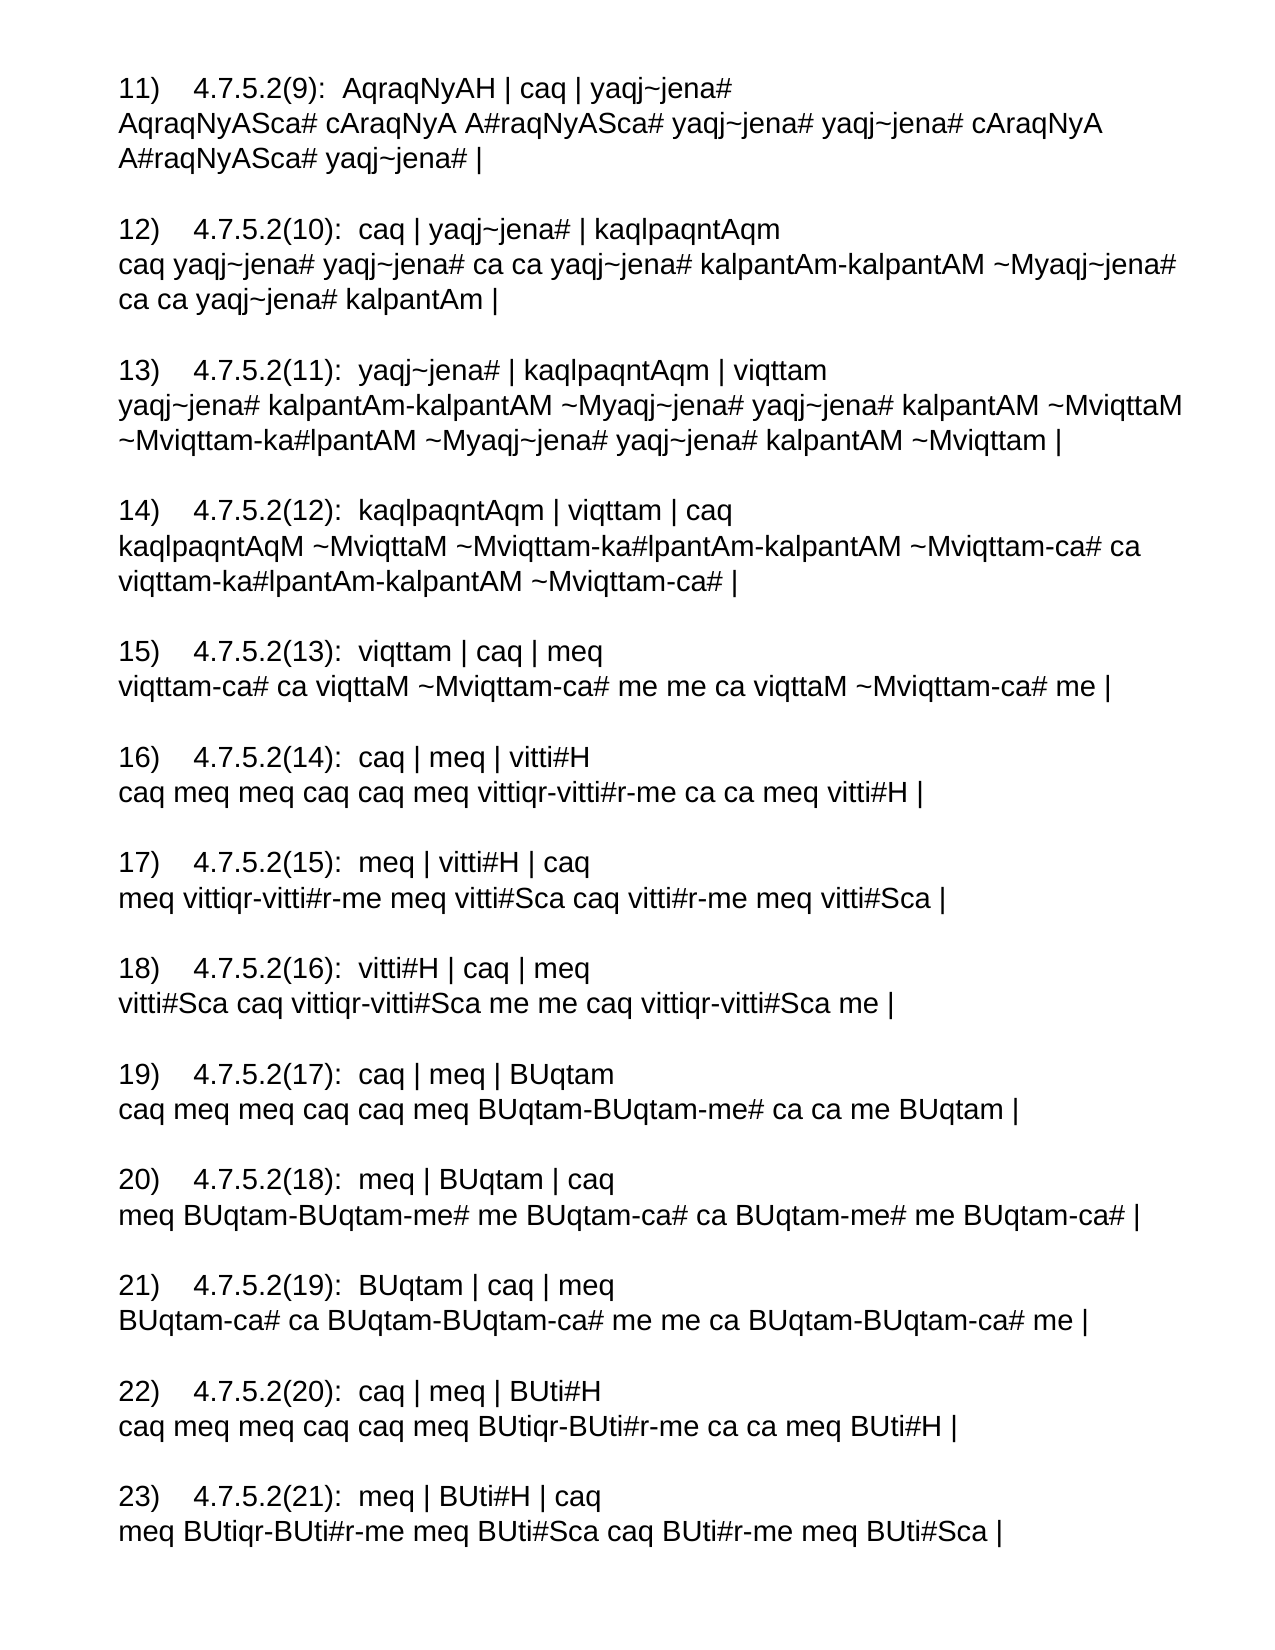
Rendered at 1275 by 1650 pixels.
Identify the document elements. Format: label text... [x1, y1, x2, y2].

text 13) 4.7.5.2(11): yaqj~jena# | kaqlpaqntAqm | viqttam [118, 352, 1204, 386]
text 21) 4.7.5.2(19): BUqtam | caq | meq [118, 1268, 1204, 1301]
text 14) 4.7.5.2(12): kaqlpaqntAqm | viqttam | caq [118, 493, 1204, 527]
text 16) 4.7.5.2(14): caq | meq | vitti#H [118, 740, 1204, 773]
text viqttam-ca# ca viqttaM ~Mviqttam-ca# me me ca viqttaM ~Mviqttam-ca# me | [118, 669, 1204, 703]
text kaqlpaqntAqM ~MviqttaM ~Mviqttam-ka#lpantAm-kalpantAM ~Mviqttam-ca# ca viqttam-ka#lpantAm-kalpantAM ~Mviqttam-ca# | [118, 528, 1204, 597]
text vitti#Sca caq vittiqr-vitti#Sca me me caq vittiqr-vitti#Sca me | [118, 986, 1204, 1020]
text AqraqNyASca# cAraqNyA A#raqNyASca# yaqj~jena# yaqj~jena# cAraqNyA A#raqNyASca# yaqj~jena# | [118, 106, 1204, 175]
text 12) 4.7.5.2(10): caq | yaqj~jena# | kaqlpaqntAqm [118, 212, 1204, 245]
text 19) 4.7.5.2(17): caq | meq | BUqtam [118, 1057, 1204, 1090]
text caq yaqj~jena# yaqj~jena# ca ca yaqj~jena# kalpantAm-kalpantAM ~Myaqj~jena# ca ca yaqj~jena# kalpantAm | [118, 247, 1204, 316]
text 17) 4.7.5.2(15): meq | vitti#H | caq [118, 845, 1204, 879]
text 11) 4.7.5.2(9): AqraqNyAH | caq | yaqj~jena# [118, 71, 1204, 104]
text meq vittiqr-vitti#r-me meq vitti#Sca caq vitti#r-me meq vitti#Sca | [118, 881, 1204, 914]
text yaqj~jena# kalpantAm-kalpantAM ~Myaqj~jena# yaqj~jena# kalpantAM ~MviqttaM ~Mviqttam-ka#lpantAM ~Myaqj~jena# yaqj~jena# kalpantAM ~Mviqttam | [118, 388, 1204, 456]
text 22) 4.7.5.2(20): caq | meq | BUti#H [118, 1373, 1204, 1407]
text meq BUqtam-BUqtam-me# me BUqtam-ca# ca BUqtam-me# me BUqtam-ca# | [118, 1197, 1204, 1231]
text meq BUtiqr-BUti#r-me meq BUti#Sca caq BUti#r-me meq BUti#Sca | [118, 1514, 1204, 1548]
text caq meq meq caq caq meq BUqtam-BUqtam-me# ca ca me BUqtam | [118, 1092, 1204, 1125]
text 18) 4.7.5.2(16): vitti#H | caq | meq [118, 951, 1204, 984]
text BUqtam-ca# ca BUqtam-BUqtam-ca# me me ca BUqtam-BUqtam-ca# me | [118, 1303, 1204, 1337]
text 15) 4.7.5.2(13): viqttam | caq | meq [118, 634, 1204, 668]
text 23) 4.7.5.2(21): meq | BUti#H | caq [118, 1479, 1204, 1513]
text 20) 4.7.5.2(18): meq | BUqtam | caq [118, 1162, 1204, 1196]
text caq meq meq caq caq meq BUtiqr-BUti#r-me ca ca meq BUti#H | [118, 1409, 1204, 1442]
text caq meq meq caq caq meq vittiqr-vitti#r-me ca ca meq vitti#H | [118, 775, 1204, 808]
